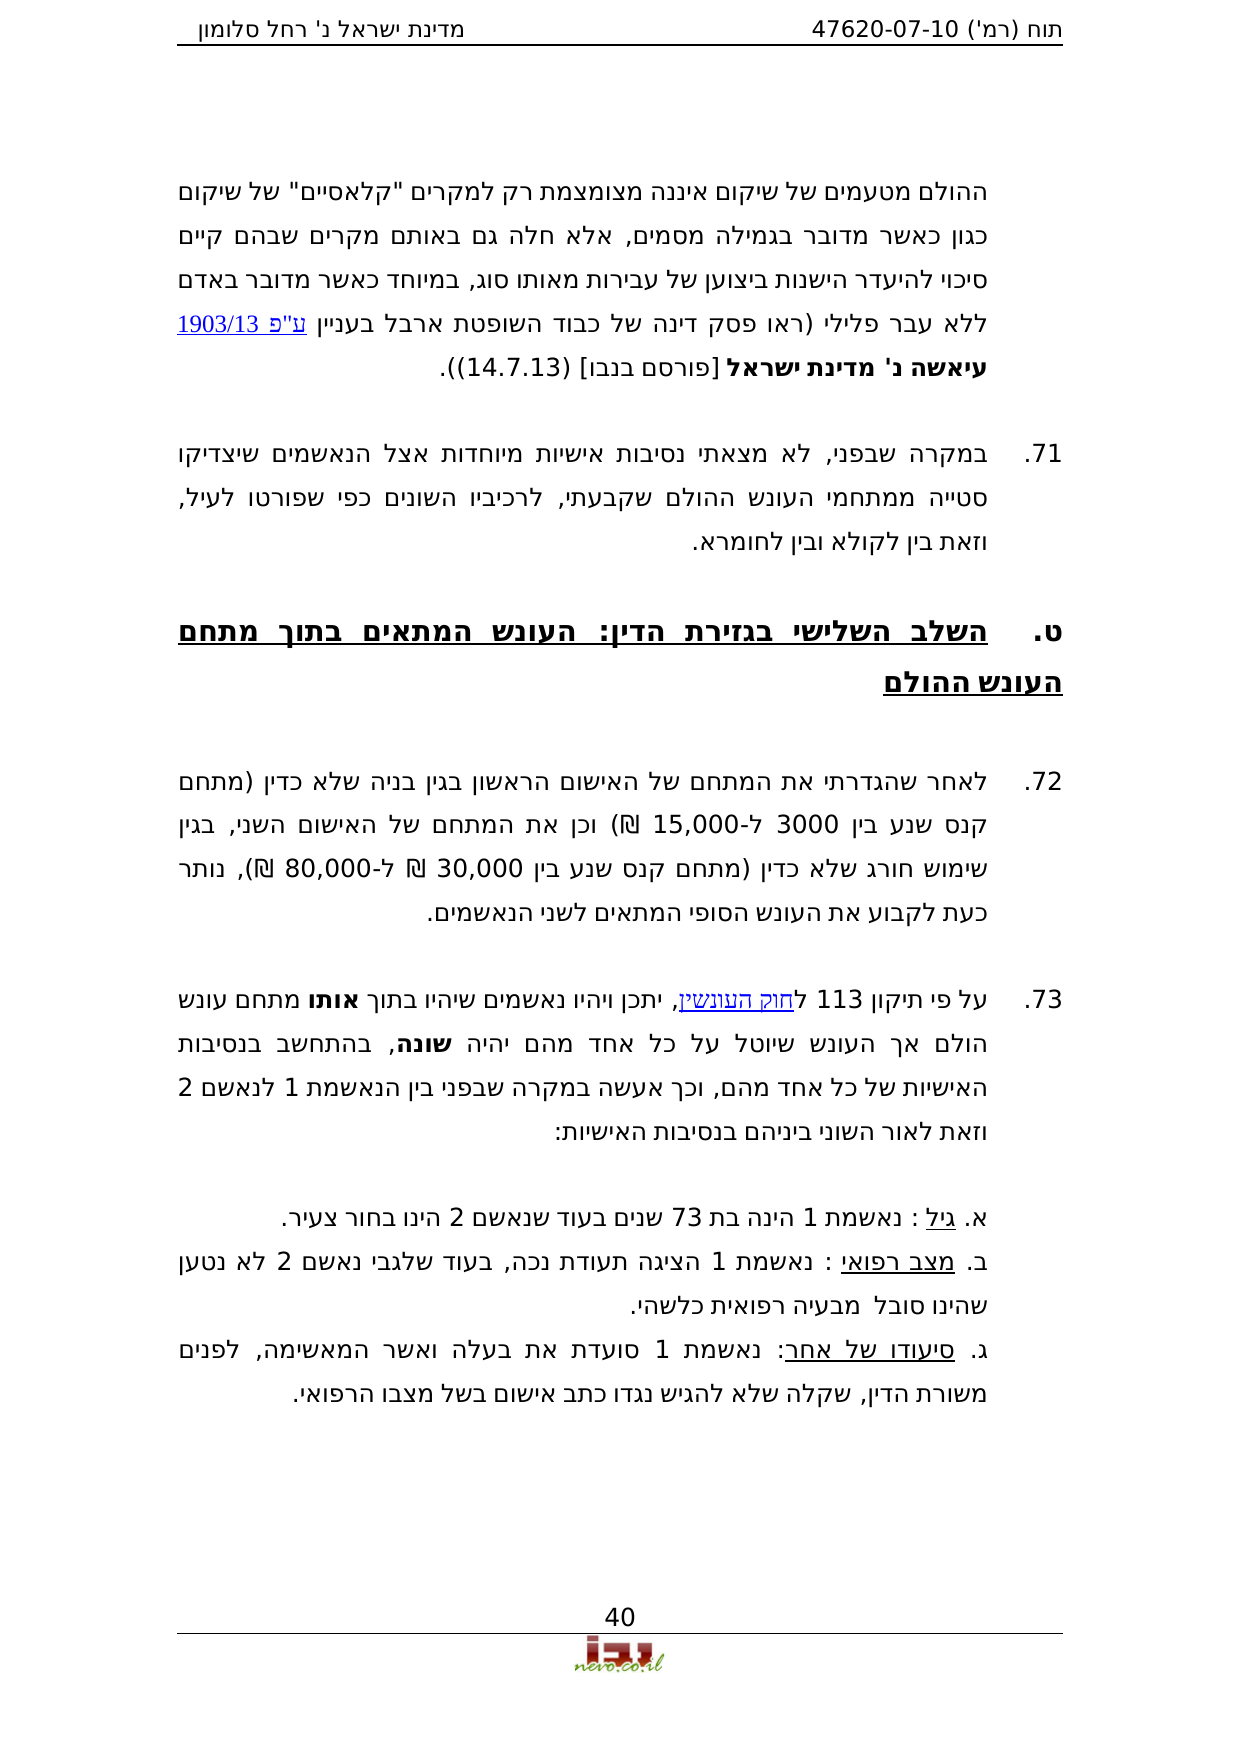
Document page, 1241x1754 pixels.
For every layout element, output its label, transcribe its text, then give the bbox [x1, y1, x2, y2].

picture [574, 1635, 666, 1673]
text 72. לאחר שהגדרתי את המתחם של האישום הראשון בגין בניה שלא כדין (מתחם קנס שנע בין 3000 ל-15,000 ₪) וכן את המתחם של האישום השני, בגין שימוש חורג שלא כדין (מתחם קנס שנע בין 30,000 ₪ ל-80,000 ₪), נותר כעת לקבוע את העונש הסופי המתאים לשני הנאשמים. [177, 767, 1063, 927]
text 71. במקרה שבפני, לא מצאתי נסיבות אישיות מיוחדות אצל הנאשמים שיצדיקו סטייה ממתחמי העונש ההולם שקבעתי, לרכיביו השונים כפי שפורטו לעיל, וזאת בין לקולא ובין לחומרא. [177, 439, 1063, 556]
text ט. השלב השלישי בגזירת הדין: העונש המתאים בתוך מתחם העונש ההולם [177, 614, 1063, 699]
text ב. מצב רפואי : נאשמת 1 הציגה תעודת נכה, בעוד שלגבי נאשם 2 לא נטען שהינו סובל מבעיה רפואית כלשהי. [177, 1247, 988, 1320]
text ג. סיעודו של אחר: נאשמת 1 סועדת את בעלה ואשר המאשימה, לפנים משורת הדין, שקלה שלא להגיש נגדו כתב אישום בשל מצבו הרפואי. [177, 1335, 988, 1408]
text א. גיל : נאשמת 1 הינה בת 73 שנים בעוד שנאשם 2 הינו בחור צעיר. [177, 1204, 988, 1233]
text 73. על פי תיקון 113 לחוק העונשין, יתכן ויהיו נאשמים שיהיו בתוך אותו מתחם עונש הולם אך העונש שיוטל על כל אחד מהם יהיה שונה, בהתחשב בנסיבות האישיות של כל אחד מהם, וכך אעשה במקרה שבפני בין הנאשמת 1 לנאשם 2 וזאת לאור השוני ביניהם בנסיבות האישיות: [177, 985, 1063, 1146]
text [177, 177, 1063, 382]
